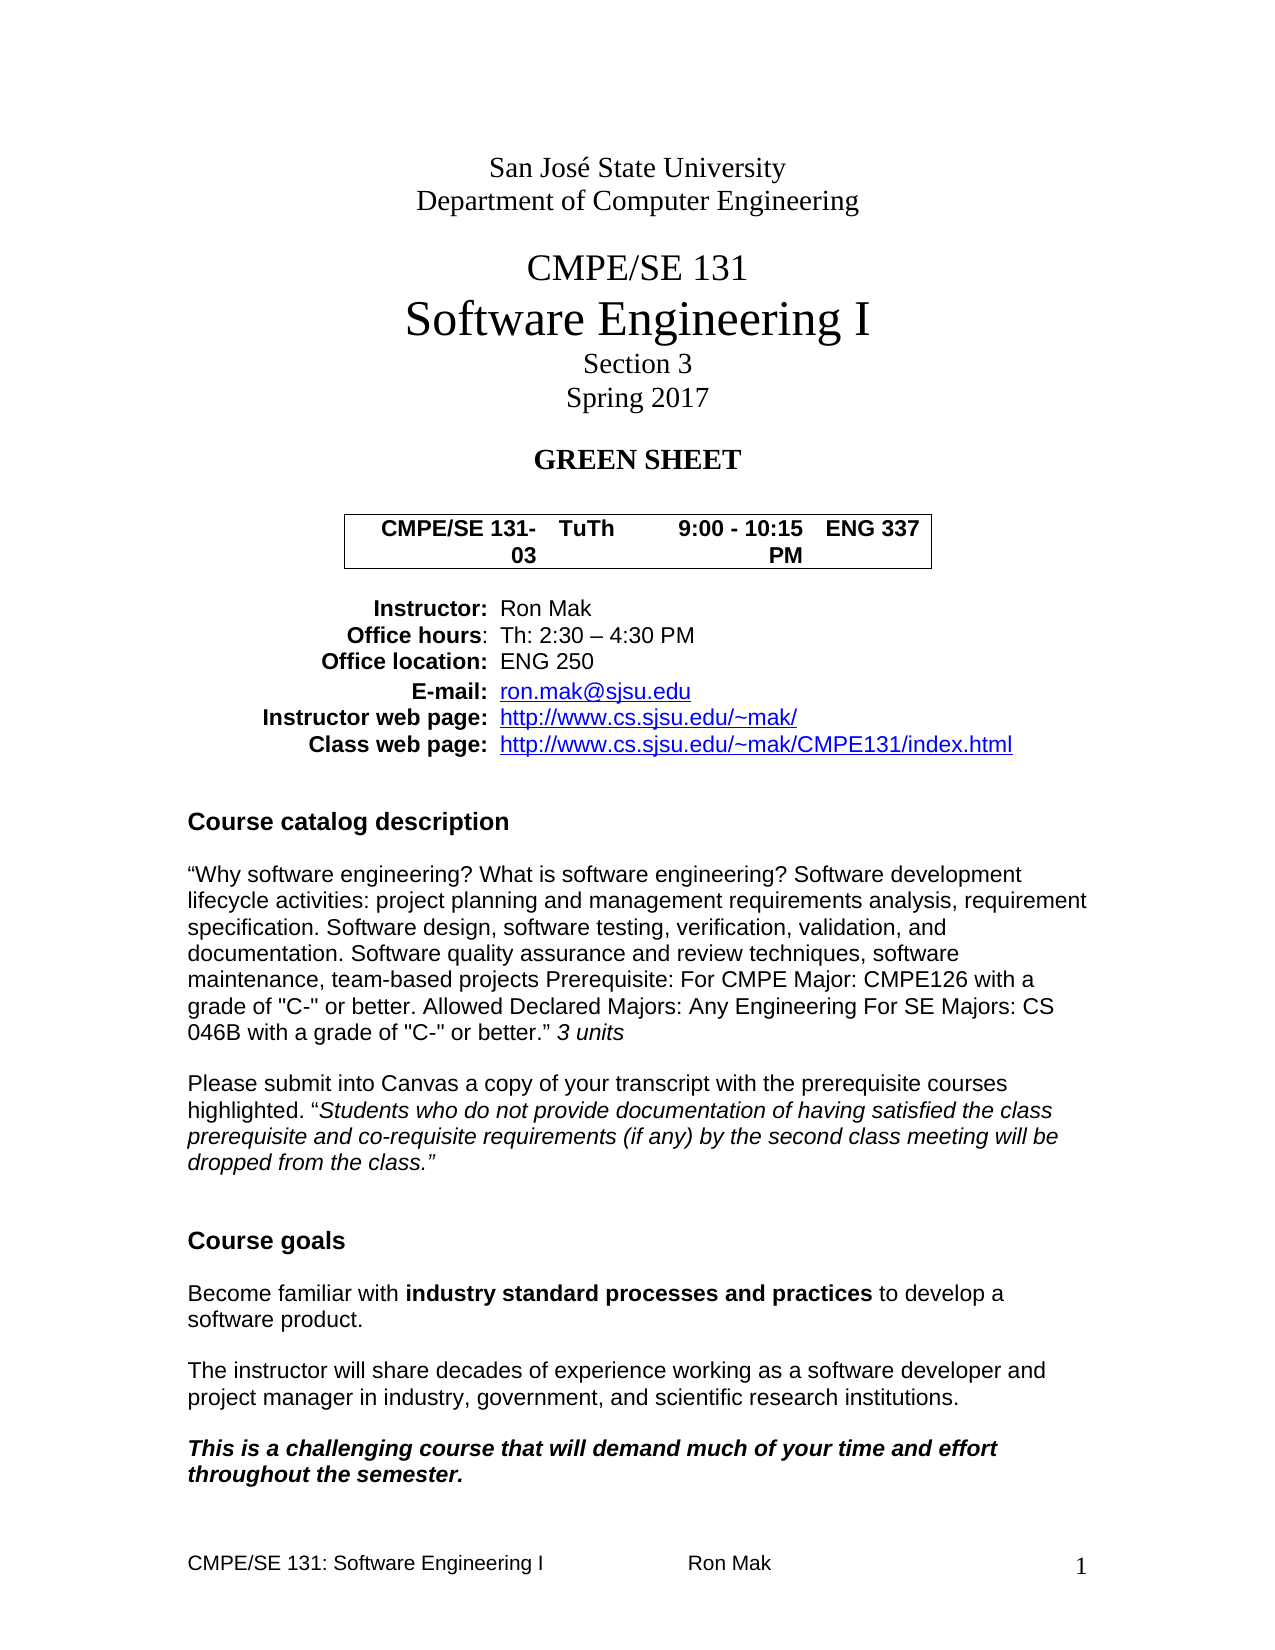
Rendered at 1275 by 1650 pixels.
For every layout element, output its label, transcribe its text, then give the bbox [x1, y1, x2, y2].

text Become familiar with industry standard processes and practices to develop a software product. [187, 1279, 1087, 1332]
text Please submit into Canvas a copy of your transcript with the prerequisite courses highlighted. “Students who do not provide documentation of having satisfied the class prerequisite and co-requisite requirements (if any) by the second class meeting will be dropped from the class.” [187, 1070, 1087, 1176]
table_cell Class web page: [263, 731, 500, 757]
text The instructor will share decades of experience working as a software developer and project manager in industry, government, and scientific research institutions. [187, 1357, 1087, 1410]
table_cell E-mail: [263, 678, 500, 704]
table_cell ENG 250 [500, 648, 1013, 678]
table_header ENG 337 [814, 515, 931, 568]
table_cell http://www.cs.sjsu.edu/~mak/CMPE131/index.html [500, 731, 1013, 754]
table_cell Th: 2:30 – 4:30 PM [500, 622, 1013, 648]
subtitle Course goals [187, 1226, 1087, 1254]
table_header Instructor: [263, 595, 500, 622]
table_cell Instructor web page: [263, 704, 500, 731]
text “Why software engineering? What is software engineering? Software development lifecycle activities: project planning and management requirements analysis, requirement specification. Software design, software testing, verification, validation, and documentation. Software quality assurance and review techniques, software maintenance, team-based projects Prerequisite: For CMPE Major: CMPE126 with a grade of "C-" or better. Allowed Declared Majors: Any Engineering For SE Majors: CS 046B with a grade of "C-" or better.” 3 units [187, 861, 1087, 1045]
table_header Ron Mak [500, 595, 1013, 622]
table_header CMPE/SE 131-03 [345, 515, 547, 568]
table_header 9:00 - 10:15 PM [626, 515, 814, 568]
table_cell Office hours: [263, 622, 500, 648]
table_cell ron.mak@sjsu.edu [500, 678, 1013, 704]
text This is a challenging course that will demand much of your time and effort throughout the semester. [187, 1435, 1087, 1488]
table_cell Office location: [263, 648, 500, 678]
subtitle Course catalog description [187, 807, 1087, 836]
text San José State University Department of Computer Engineering CMPE/SE 131 Software Engineering I Section 3 Spring 2017 [187, 150, 1087, 413]
table_header TuTh [548, 515, 626, 568]
table_cell http://www.cs.sjsu.edu/~mak/ [500, 704, 1013, 731]
text GREEN SHEET [187, 442, 1087, 476]
